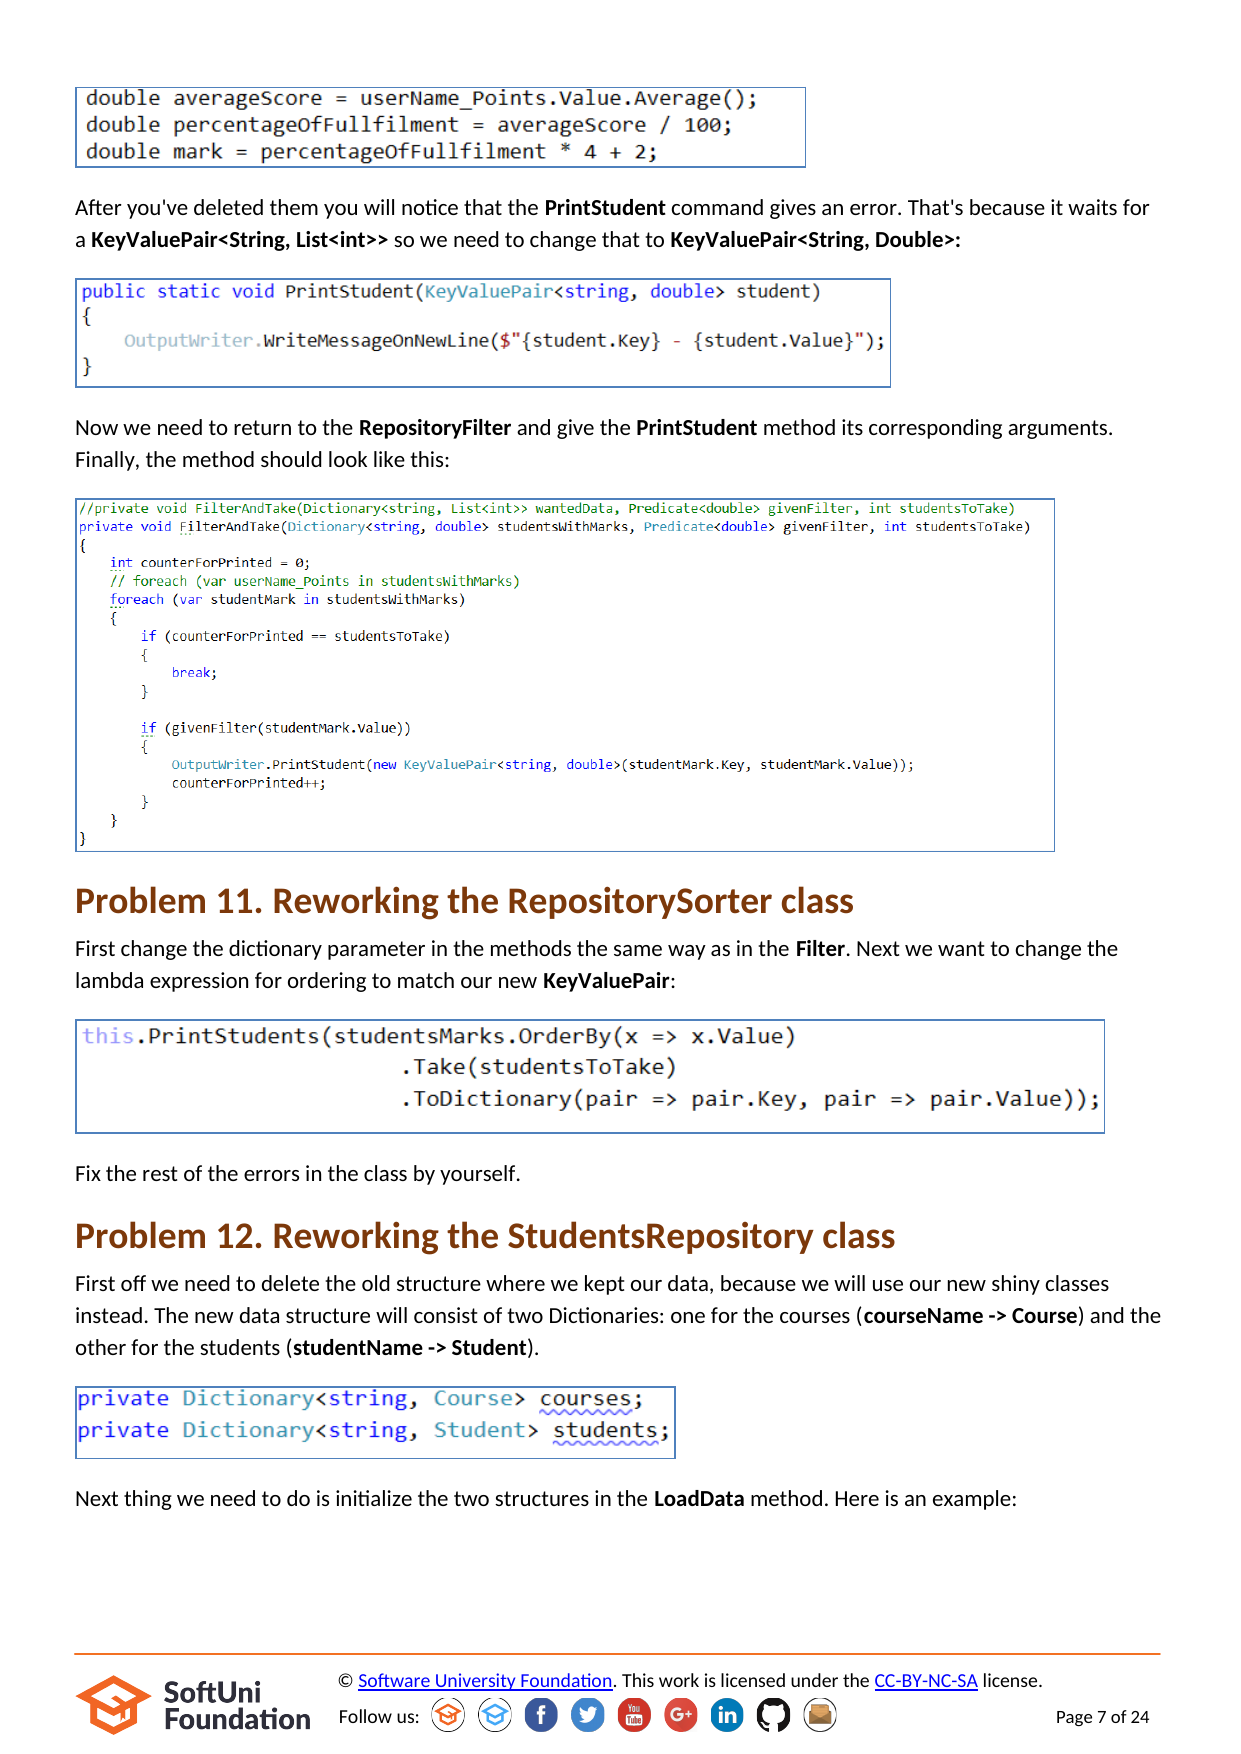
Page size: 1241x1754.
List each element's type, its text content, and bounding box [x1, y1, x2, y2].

picture [664, 1698, 698, 1732]
picture [734, 1698, 744, 1708]
picture [77, 1021, 1104, 1132]
picture [725, 1712, 736, 1722]
text First off we need to delete the old structure where we kept our data, because we will use our new shiny classes instead. The new data structure will consist of two Dictionaries: one for the courses (courseName -> Course) and the other for the students (studentName -> Student). [75, 1269, 1165, 1361]
picture [431, 1698, 465, 1732]
picture [77, 280, 890, 386]
picture [571, 1698, 605, 1732]
picture [524, 1698, 558, 1732]
text Now we need to return to the RepositoryFilter and give the PrintStudent method its corresponding arguments. Finally, the method should look like this: [75, 413, 1165, 473]
picture [75, 1675, 310, 1735]
picture [756, 1698, 790, 1732]
picture [711, 1724, 720, 1732]
subtitle Reworking the RepositorySorter class [75, 877, 1165, 923]
picture [803, 1698, 837, 1732]
subtitle Reworking the StudentsRepository class [75, 1212, 1165, 1258]
picture [77, 500, 1054, 851]
text After you've deleted them you will notice that the PrintStudent command gives an error. That's because it waits for a KeyValuePair<String, List<int>> so we need to change that to KeyValuePair<String, Double>: [75, 193, 1165, 253]
picture [77, 88, 805, 166]
picture [617, 1698, 651, 1732]
text Fix the rest of the errors in the class by yourself. [75, 1159, 1165, 1187]
picture [478, 1698, 512, 1732]
picture [77, 1388, 674, 1458]
text First change the dictionary parameter in the methods the same way as in the Filter. Next we want to change the lambda expression for ordering to match our new KeyValuePair: [75, 934, 1165, 994]
picture [734, 1722, 744, 1732]
text Next thing we need to do is initialize the two structures in the LoadData method. Here is an example: [75, 1484, 1165, 1512]
picture [711, 1698, 720, 1706]
